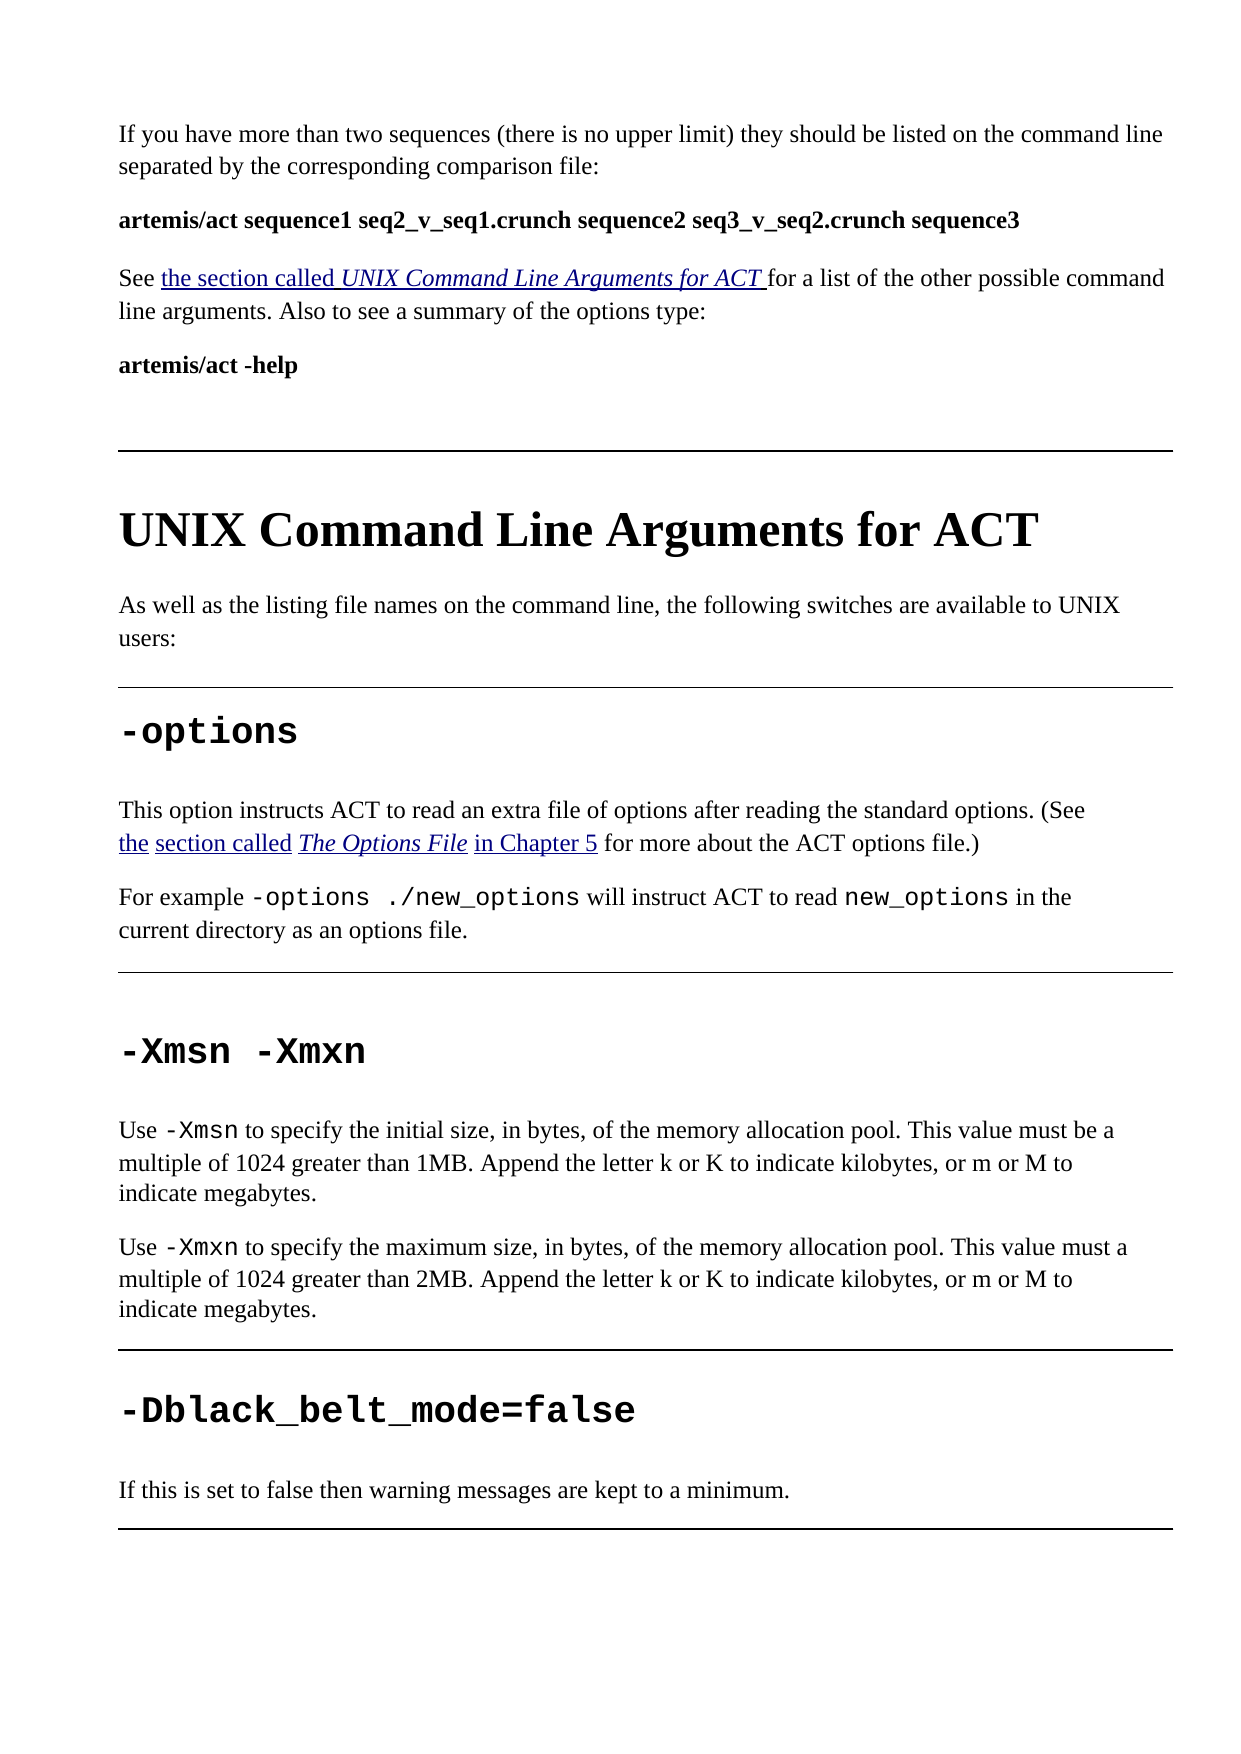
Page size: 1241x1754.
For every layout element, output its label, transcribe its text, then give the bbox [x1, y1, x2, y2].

text -Dblack_belt_mode=false [118, 1391, 1173, 1434]
text UNIX Command Line Arguments for ACT [118, 500, 1173, 557]
text -options [118, 712, 1173, 754]
text artemis/act sequence1 seq2_v_seq1.crunch sequence2 seq3_v_seq2.crunch sequence3 [118, 205, 1173, 234]
text As well as the listing file names on the command line, the following switches are available to UNIX users: [118, 590, 1126, 652]
text artemis/act -help [118, 350, 1173, 379]
text Use -Xmxn to specify the maximum size, in bytes, of the memory allocation pool. This value must a multiple of 1024 greater than 2MB. Append the letter k or K to indicate kilobytes, or m or M to indicate megabytes. [118, 1232, 1153, 1323]
text For example -options ./new_options will instruct ACT to read new_options in the current directory as an options file. [118, 882, 1144, 944]
text See the section called UNIX Command Line Arguments for ACT for a list of the other possible command line arguments. Also to see a summary of the options type: [118, 263, 1169, 325]
text Use -Xmsn to specify the initial size, in bytes, of the memory allocation pool. This value must be a multiple of 1024 greater than 1MB. Append the letter k or K to indicate kilobytes, or m or M to indicate megabytes. [118, 1116, 1153, 1207]
text If you have more than two sequences (there is no upper limit) they should be listed on the command line separated by the corresponding comparison file: [118, 119, 1167, 180]
text -Xmsn -Xmxn [118, 1032, 1173, 1075]
text If this is set to false then warning messages are kept to a minimum. [118, 1475, 1173, 1503]
text This option instructs ACT to read an extra file of options after reading the standard options. (See the section called The Options File in Chapter 5 for more about the ACT options file.) [118, 795, 1119, 856]
